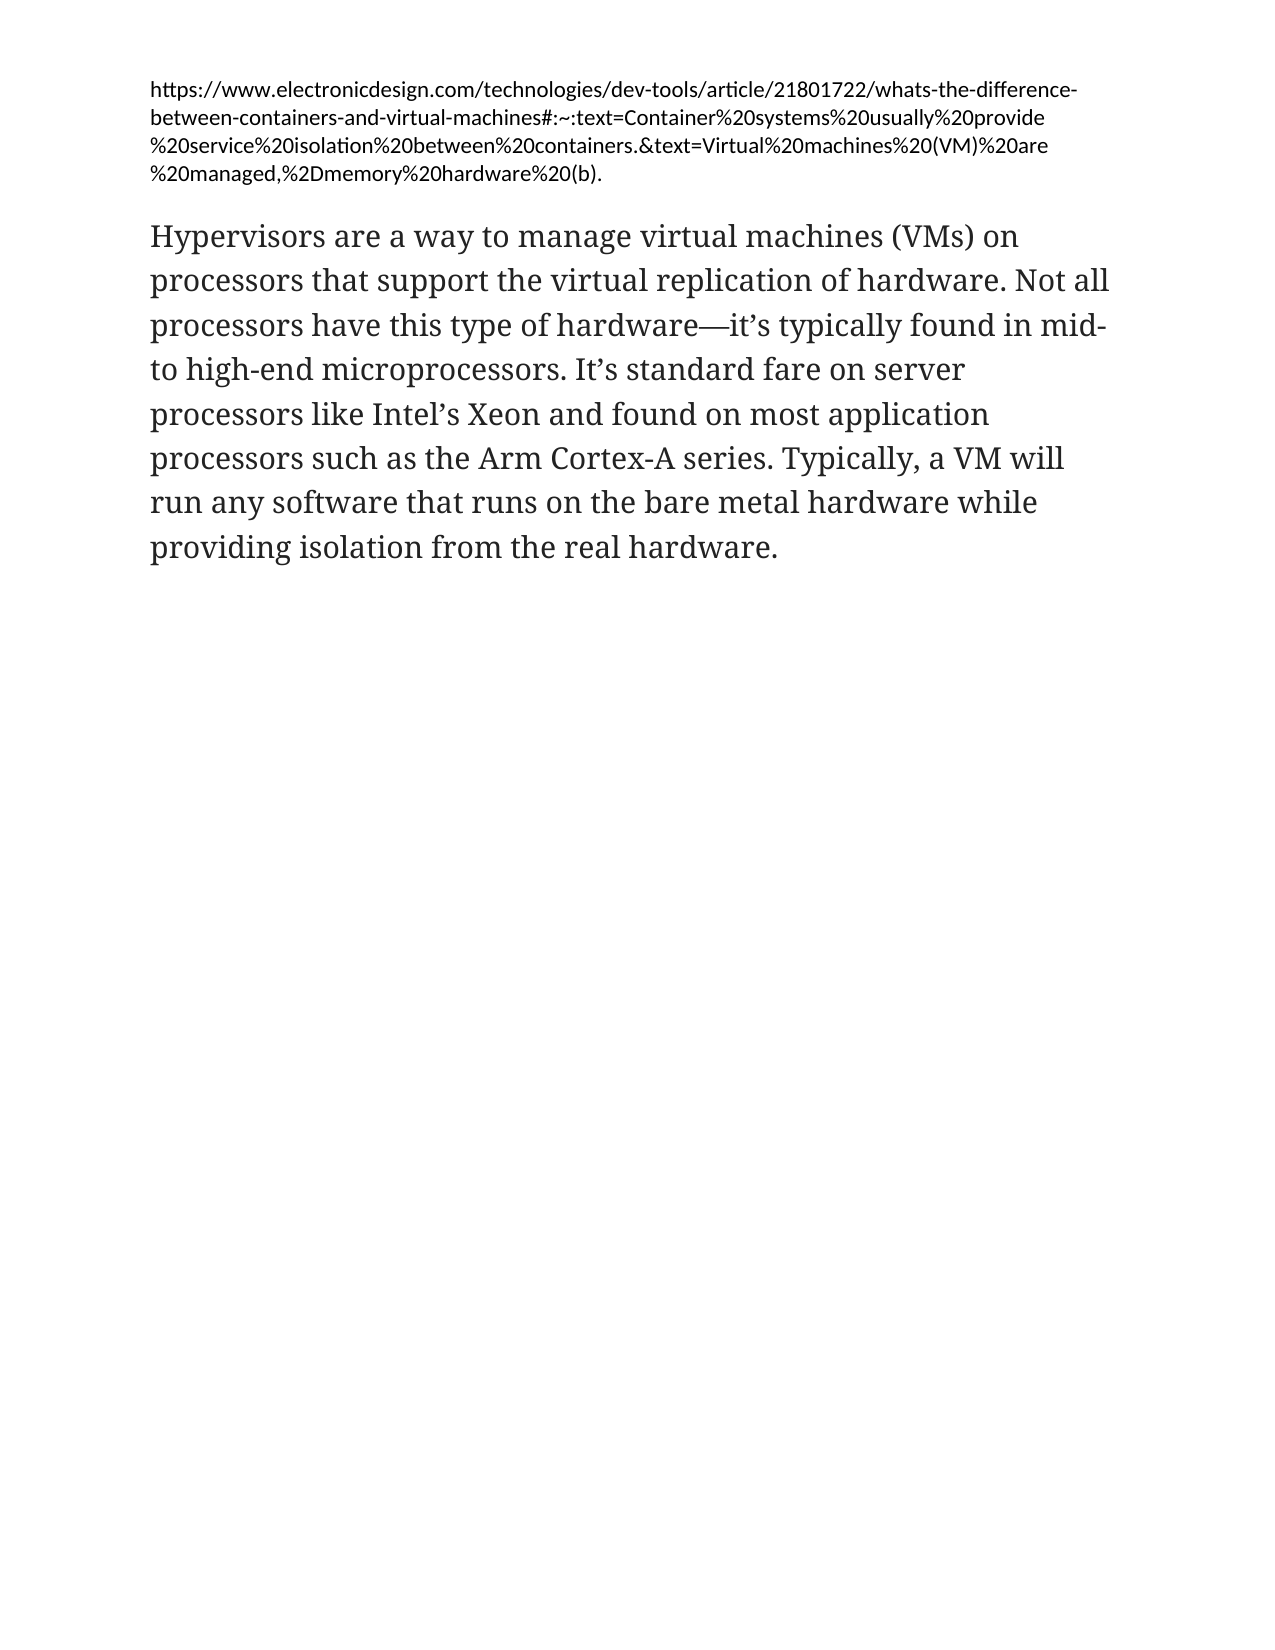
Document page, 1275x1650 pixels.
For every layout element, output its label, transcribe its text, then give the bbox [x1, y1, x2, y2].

text Hypervisors are a way to manage virtual machines (VMs) on processors that support the virtual replication of hardware. Not all processors have this type of hardware—it’s typically found in mid- to high-end microprocessors. It’s standard fare on server processors like Intel’s Xeon and found on most application processors such as the Arm Cortex-A series. Typically, a VM will run any software that runs on the bare metal hardware while providing isolation from the real hardware. [150, 215, 1125, 567]
